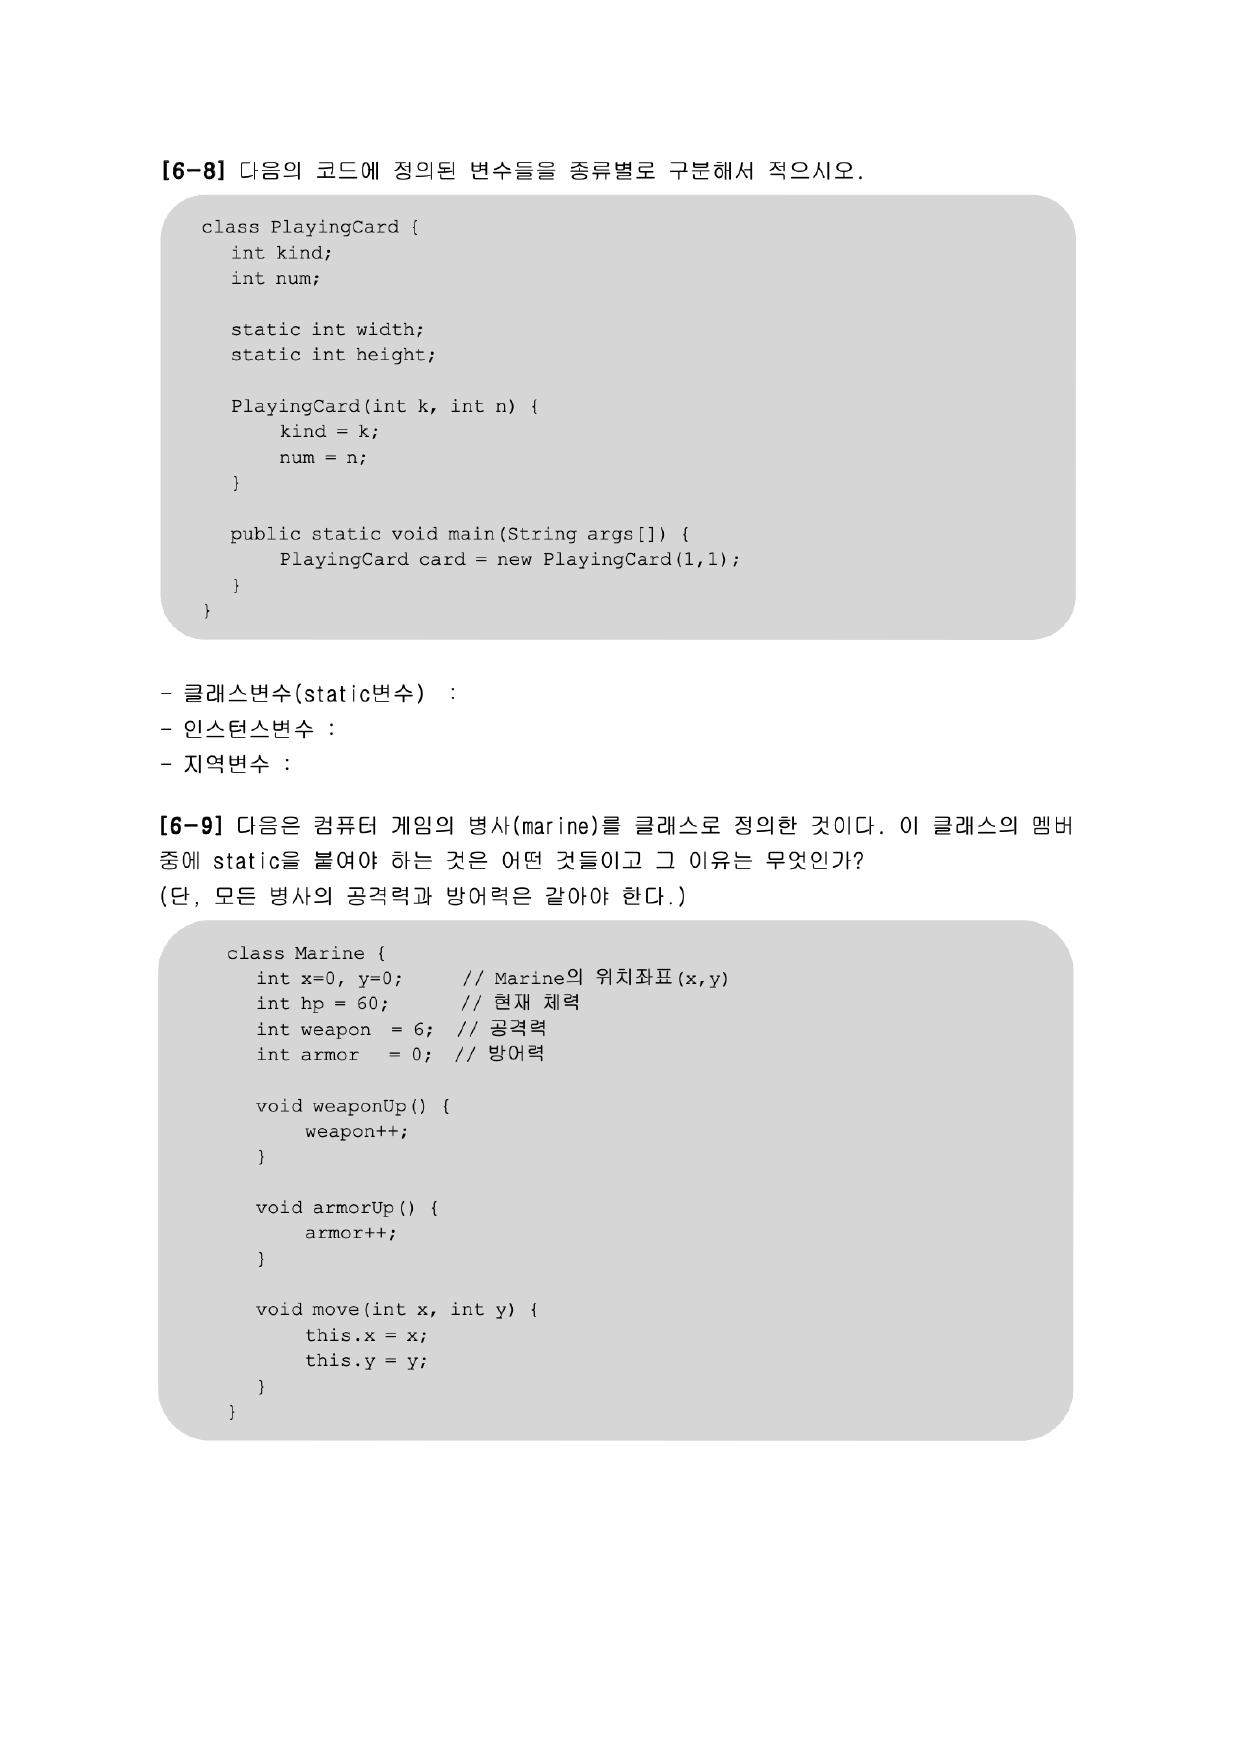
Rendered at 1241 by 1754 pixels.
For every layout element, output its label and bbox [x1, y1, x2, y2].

picture [150, 808, 1091, 1455]
picture [150, 150, 1091, 781]
